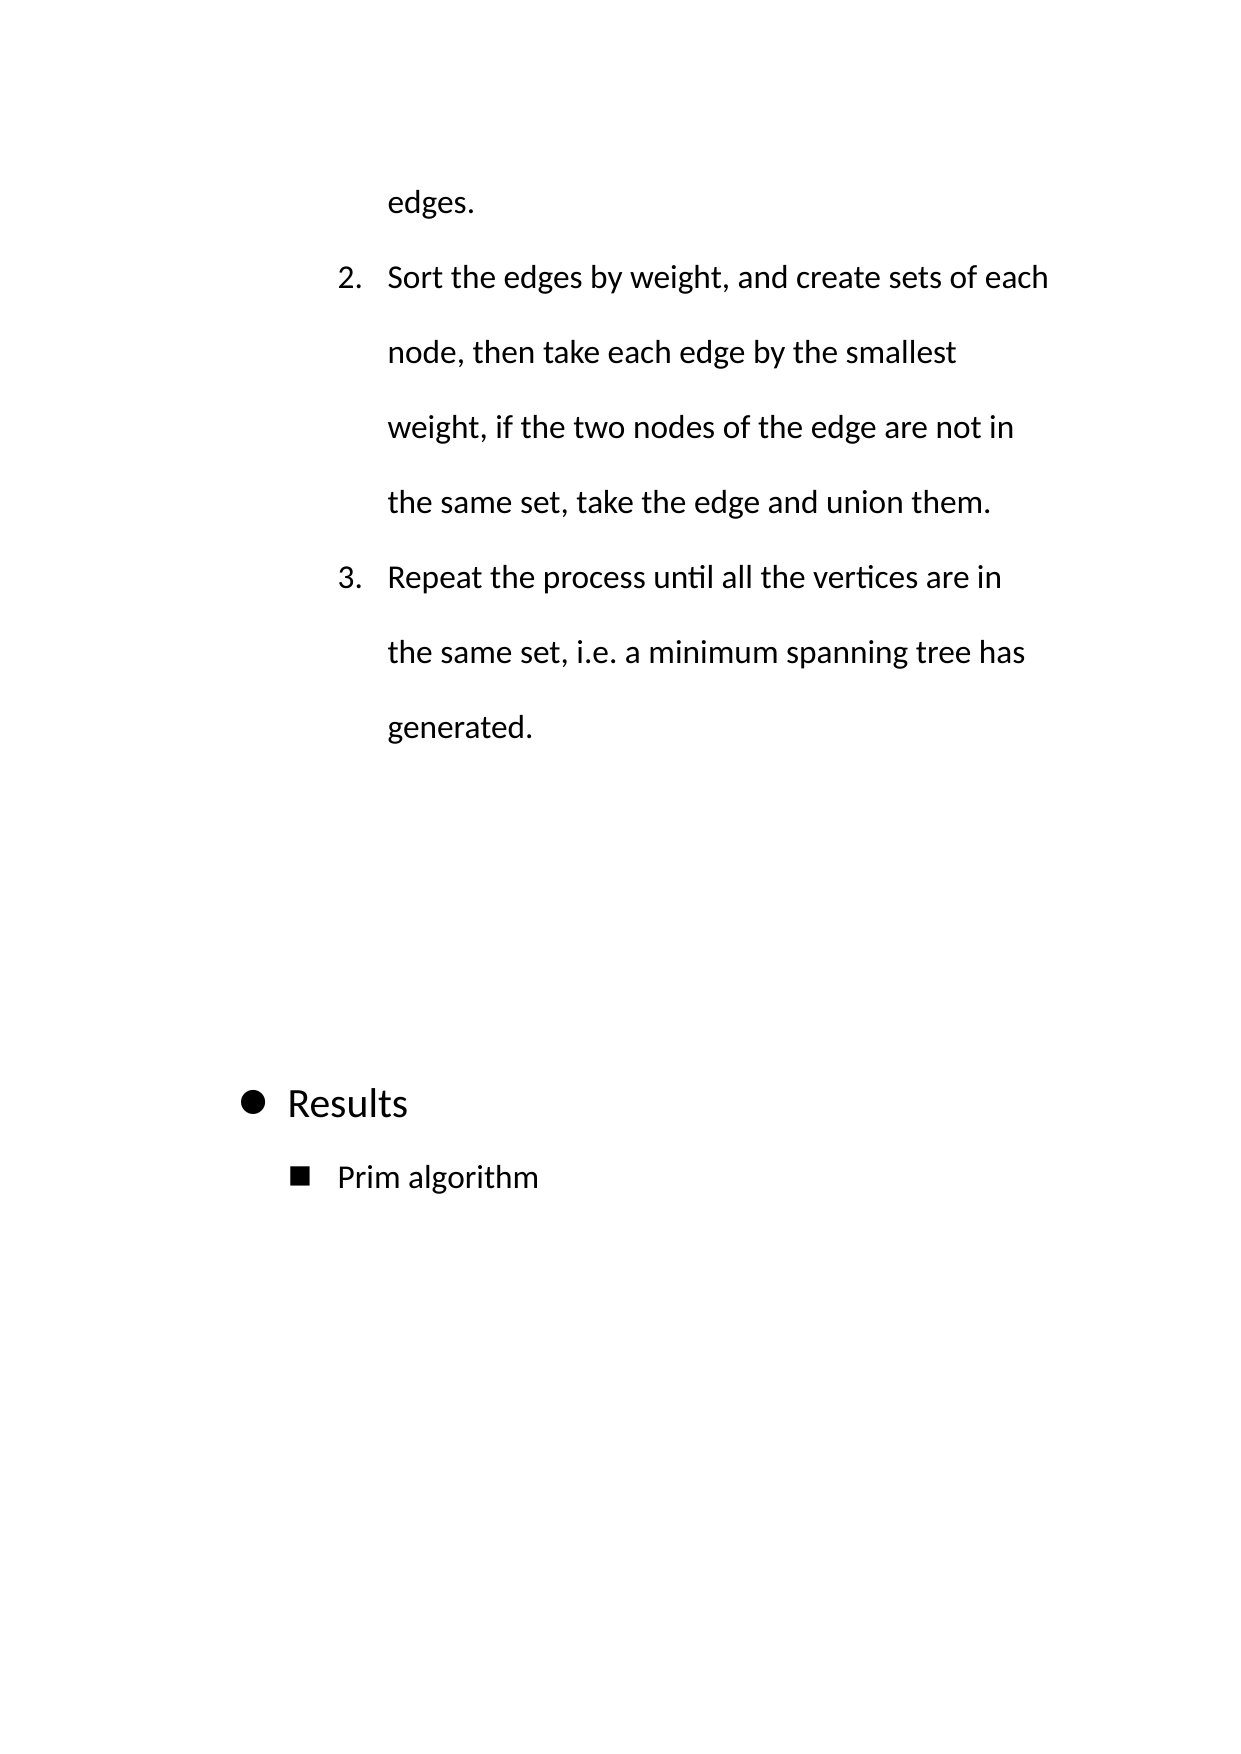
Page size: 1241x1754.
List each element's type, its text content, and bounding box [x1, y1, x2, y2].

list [337, 164, 1053, 239]
list Sort the edges by weight, and create sets of each node, then take each edge by the smallest weight, if the two nodes of the edge are not in the same set, take the edge and union them. [337, 239, 1053, 539]
list Prim algorithm [287, 1139, 1053, 1214]
list Results [237, 1064, 1053, 1139]
list Repeat the process until all the vertices are in the same set, i.e. a minimum spanning tree has generated. [337, 539, 1053, 764]
